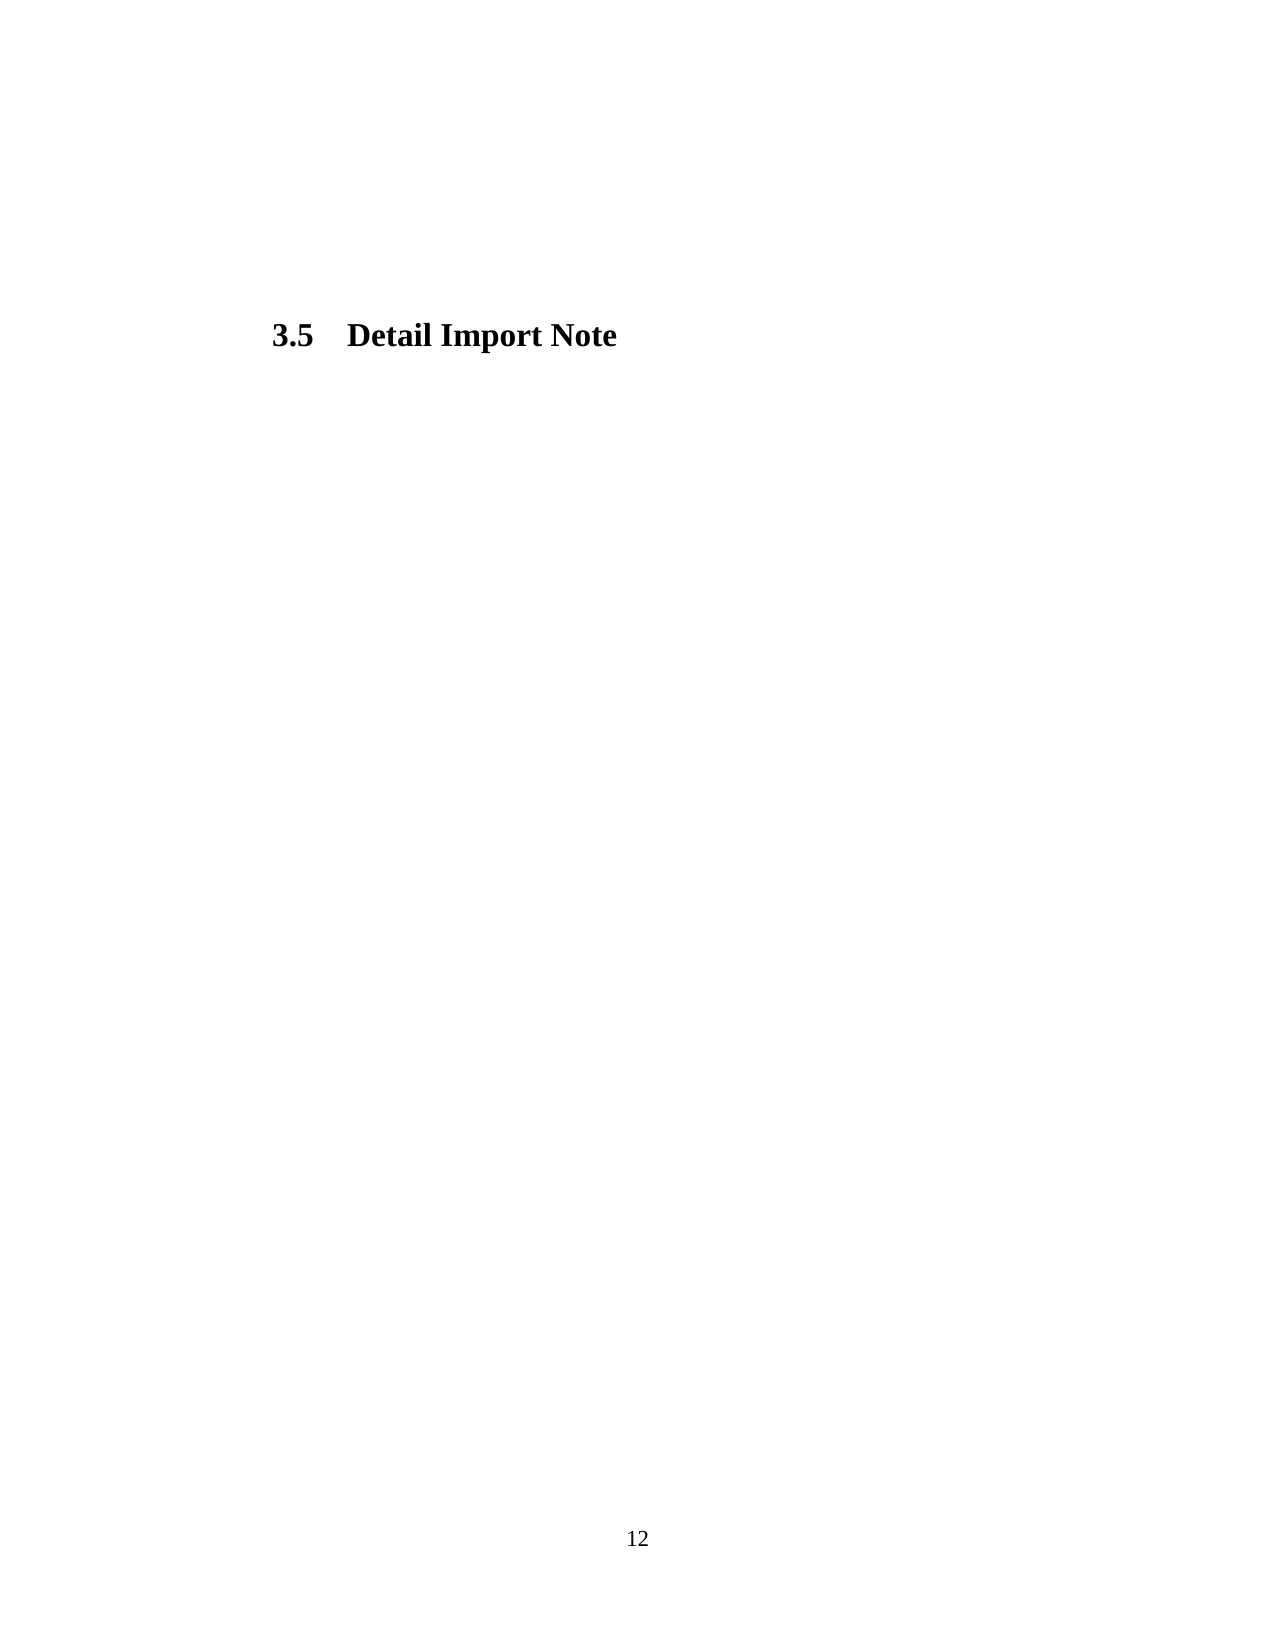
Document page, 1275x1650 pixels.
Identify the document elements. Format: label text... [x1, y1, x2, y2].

list Detail Import Note [272, 315, 1125, 354]
